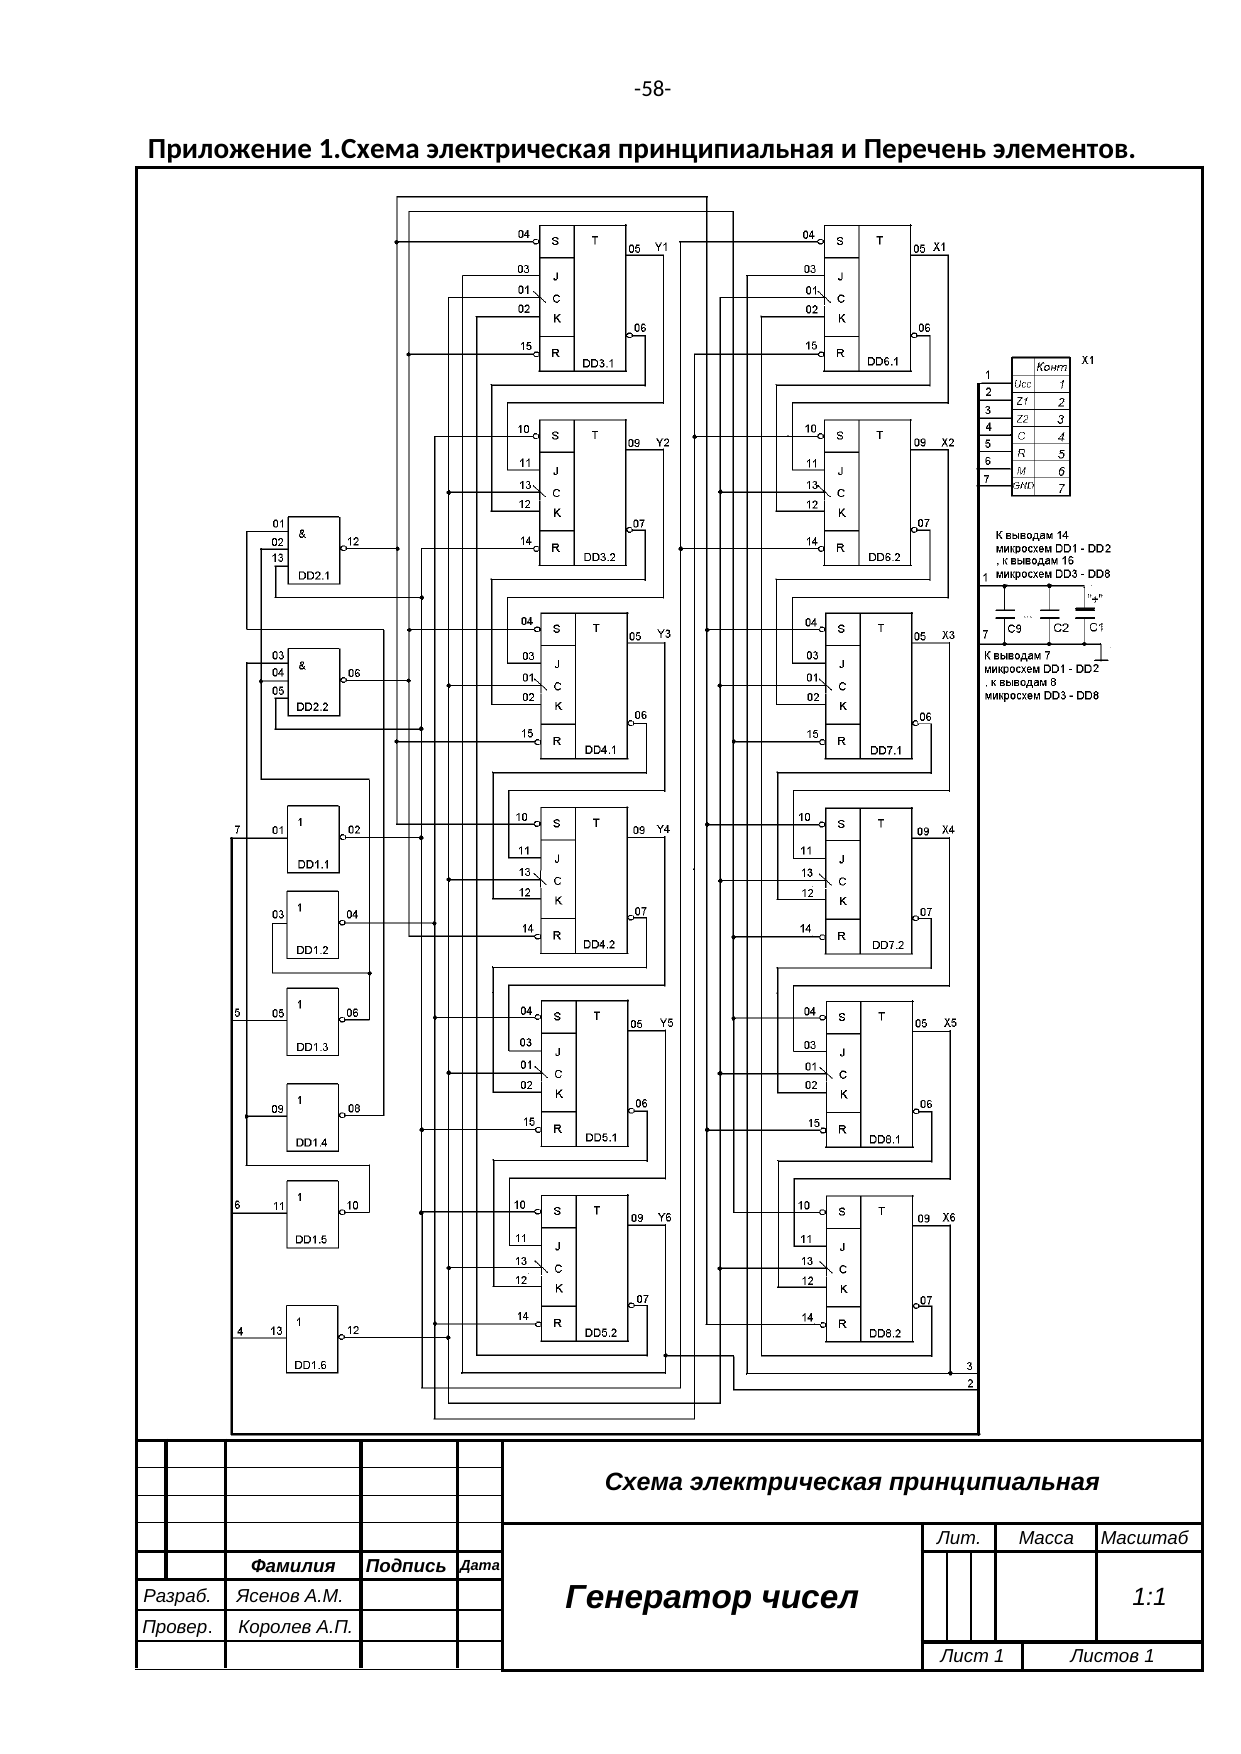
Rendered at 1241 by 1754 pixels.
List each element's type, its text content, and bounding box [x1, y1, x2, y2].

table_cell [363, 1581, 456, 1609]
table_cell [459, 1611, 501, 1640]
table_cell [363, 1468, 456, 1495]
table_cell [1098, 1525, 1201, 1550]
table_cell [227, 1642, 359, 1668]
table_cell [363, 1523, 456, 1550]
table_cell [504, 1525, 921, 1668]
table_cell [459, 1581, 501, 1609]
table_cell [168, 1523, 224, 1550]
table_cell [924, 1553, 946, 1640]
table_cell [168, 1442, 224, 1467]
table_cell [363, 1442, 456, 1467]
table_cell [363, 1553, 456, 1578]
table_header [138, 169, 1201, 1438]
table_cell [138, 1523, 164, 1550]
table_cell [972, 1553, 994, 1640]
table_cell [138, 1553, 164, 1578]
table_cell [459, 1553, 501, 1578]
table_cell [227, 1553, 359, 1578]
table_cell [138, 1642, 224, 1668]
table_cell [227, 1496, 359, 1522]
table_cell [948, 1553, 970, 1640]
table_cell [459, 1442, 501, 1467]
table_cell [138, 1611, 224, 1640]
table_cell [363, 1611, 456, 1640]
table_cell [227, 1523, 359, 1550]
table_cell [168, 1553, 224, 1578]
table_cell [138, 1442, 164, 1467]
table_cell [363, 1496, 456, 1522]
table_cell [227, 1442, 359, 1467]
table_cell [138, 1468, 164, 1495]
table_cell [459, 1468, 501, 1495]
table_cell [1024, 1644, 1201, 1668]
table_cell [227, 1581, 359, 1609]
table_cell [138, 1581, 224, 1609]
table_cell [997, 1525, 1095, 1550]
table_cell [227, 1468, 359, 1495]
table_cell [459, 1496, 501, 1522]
text Приложение 1.Схема электрическая принципиальная и Перечень элементов. [148, 130, 1157, 166]
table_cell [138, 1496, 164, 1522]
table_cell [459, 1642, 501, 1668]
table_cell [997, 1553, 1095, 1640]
picture [227, 196, 1112, 1439]
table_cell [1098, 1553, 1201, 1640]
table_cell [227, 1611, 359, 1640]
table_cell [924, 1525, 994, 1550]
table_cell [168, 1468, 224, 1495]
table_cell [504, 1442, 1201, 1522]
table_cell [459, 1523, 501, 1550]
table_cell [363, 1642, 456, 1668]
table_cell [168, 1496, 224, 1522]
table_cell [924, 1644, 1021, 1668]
